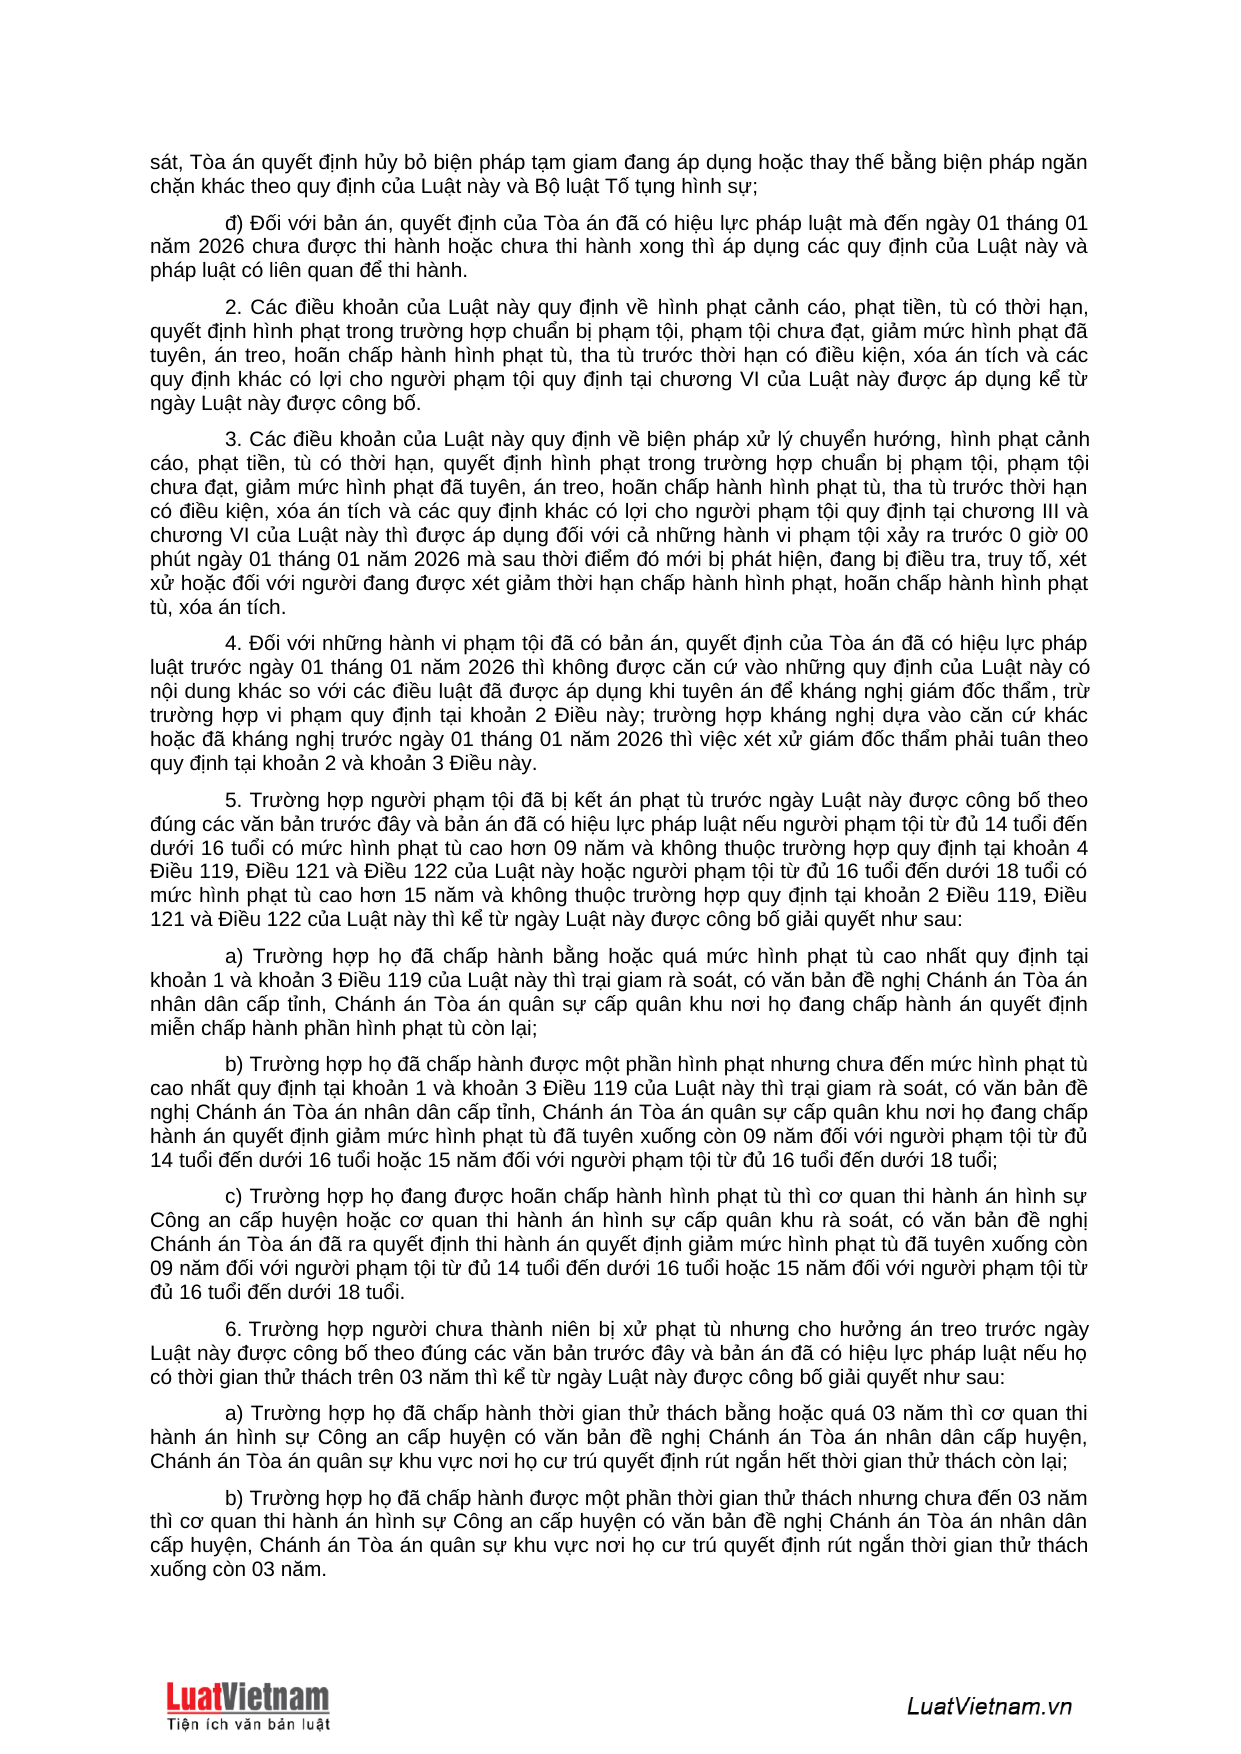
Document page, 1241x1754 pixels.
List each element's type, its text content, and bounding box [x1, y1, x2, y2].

picture [150, 1659, 1090, 1754]
text 6. Trường hợp người chưa thành niên bị xử phạt tù nhưng cho hưởng án treo trước ngày Luật này được công bố theo đúng các văn bản trước đây và bản án đã có hiệu lực pháp luật nếu họ có thời gian thử thách trên 03 năm thì kể từ ngày Luật này được công bố giải quyết như sau: [150, 1317, 1090, 1388]
text 2. Các điều khoản của Luật này quy định về hình phạt cảnh cáo, phạt tiền, tù có thời hạn, quyết định hình phạt trong trường hợp chuẩn bị phạm tội, phạm tội chưa đạt, giảm mức hình phạt đã tuyên, án treo, hoãn chấp hành hình phạt tù, tha tù trước thời hạn có điều kiện, xóa án tích và các quy định khác có lợi cho người phạm tội quy định tại chương VI của Luật này được áp dụng kể từ ngày Luật này được công bố. [150, 295, 1090, 414]
text a) Trường hợp họ đã chấp hành bằng hoặc quá mức hình phạt tù cao nhất quy định tại khoản 1 và khoản 3 Điều 119 của Luật này thì trại giam rà soát, có văn bản đề nghị Chánh án Tòa án nhân dân cấp tỉnh, Chánh án Tòa án quân sự cấp quân khu nơi họ đang chấp hành án quyết định miễn chấp hành phần hình phạt tù còn lại; [150, 944, 1090, 1039]
text c) Trường hợp họ đang được hoãn chấp hành hình phạt tù thì cơ quan thi hành án hình sự Công an cấp huyện hoặc cơ quan thi hành án hình sự cấp quân khu rà soát, có văn bản đề nghị Chánh án Tòa án đã ra quyết định thi hành án quyết định giảm mức hình phạt tù đã tuyên xuống còn 09 năm đối với người phạm tội từ đủ 14 tuổi đến dưới 16 tuổi hoặc 15 năm đối với người phạm tội từ đủ 16 tuổi đến dưới 18 tuổi. [150, 1184, 1090, 1304]
text đ) Đối với bản án, quyết định của Tòa án đã có hiệu lực pháp luật mà đến ngày 01 tháng 01 năm 2026 chưa được thi hành hoặc chưa thi hành xong thì áp dụng các quy định của Luật này và pháp luật có liên quan để thi hành. [150, 210, 1090, 282]
text b) Trường hợp họ đã chấp hành được một phần thời gian thử thách nhưng chưa đến 03 năm thì cơ quan thi hành án hình sự Công an cấp huyện có văn bản đề nghị Chánh án Tòa án nhân dân cấp huyện, Chánh án Tòa án quân sự khu vực nơi họ cư trú quyết định rút ngắn thời gian thử thách xuống còn 03 năm. [150, 1485, 1090, 1581]
text 5. Trường hợp người phạm tội đã bị kết án phạt tù trước ngày Luật này được công bố theo đúng các văn bản trước đây và bản án đã có hiệu lực pháp luật nếu người phạm tội từ đủ 14 tuổi đến dưới 16 tuổi có mức hình phạt tù cao hơn 09 năm và không thuộc trường hợp quy định tại khoản 4 Điều 119, Điều 121 và Điều 122 của Luật này hoặc người phạm tội từ đủ 16 tuổi đến dưới 18 tuổi có mức hình phạt tù cao hơn 15 năm và không thuộc trường hợp quy định tại khoản 2 Điều 119, Điều 121 và Điều 122 của Luật này thì kể từ ngày Luật này được công bố giải quyết như sau: [150, 787, 1090, 931]
text b) Trường hợp họ đã chấp hành được một phần hình phạt nhưng chưa đến mức hình phạt tù cao nhất quy định tại khoản 1 và khoản 3 Điều 119 của Luật này thì trại giam rà soát, có văn bản đề nghị Chánh án Tòa án nhân dân cấp tỉnh, Chánh án Tòa án quân sự cấp quân khu nơi họ đang chấp hành án quyết định giảm mức hình phạt tù đã tuyên xuống còn 09 năm đối với người phạm tội từ đủ 14 tuổi đến dưới 16 tuổi hoặc 15 năm đối với người phạm tội từ đủ 16 tuổi đến dưới 18 tuổi; [150, 1052, 1090, 1172]
text a) Trường hợp họ đã chấp hành thời gian thử thách bằng hoặc quá 03 năm thì cơ quan thi hành án hình sự Công an cấp huyện có văn bản đề nghị Chánh án Tòa án nhân dân cấp huyện, Chánh án Tòa án quân sự khu vực nơi họ cư trú quyết định rút ngắn hết thời gian thử thách còn lại; [150, 1401, 1090, 1473]
text 3. Các điều khoản của Luật này quy định về biện pháp xử lý chuyển hướng, hình phạt cảnh cáo, phạt tiền, tù có thời hạn, quyết định hình phạt trong trường hợp chuẩn bị phạm tội, phạm tội chưa đạt, giảm mức hình phạt đã tuyên, án treo, hoãn chấp hành hình phạt tù, tha tù trước thời hạn có điều kiện, xóa án tích và các quy định khác có lợi cho người phạm tội quy định tại chương III và chương VI của Luật này thì được áp dụng đối với cả những hành vi phạm tội xảy ra trước 0 giờ 00 phút ngày 01 tháng 01 năm 2026 mà sau thời điểm đó mới bị phát hiện, đang bị điều tra, truy tố, xét xử hoặc đối với người đang được xét giảm thời hạn chấp hành hình phạt, hoãn chấp hành hình phạt tù, xóa án tích. [150, 427, 1090, 619]
text 4. Đối với những hành vi phạm tội đã có bản án, quyết định của Tòa án đã có hiệu lực pháp luật trước ngày 01 tháng 01 năm 2026 thì không được căn cứ vào những quy định của Luật này có nội dung khác so với các điều luật đã được áp dụng khi tuyên án để kháng nghị giám đốc thẩm, trừ trường hợp vi phạm quy định tại khoản 2 Điều này; trường hợp kháng nghị dựa vào căn cứ khác hoặc đã kháng nghị trước ngày 01 tháng 01 năm 2026 thì việc xét xử giám đốc thẩm phải tuân theo quy định tại khoản 2 và khoản 3 Điều này. [150, 631, 1090, 775]
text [150, 150, 1090, 198]
